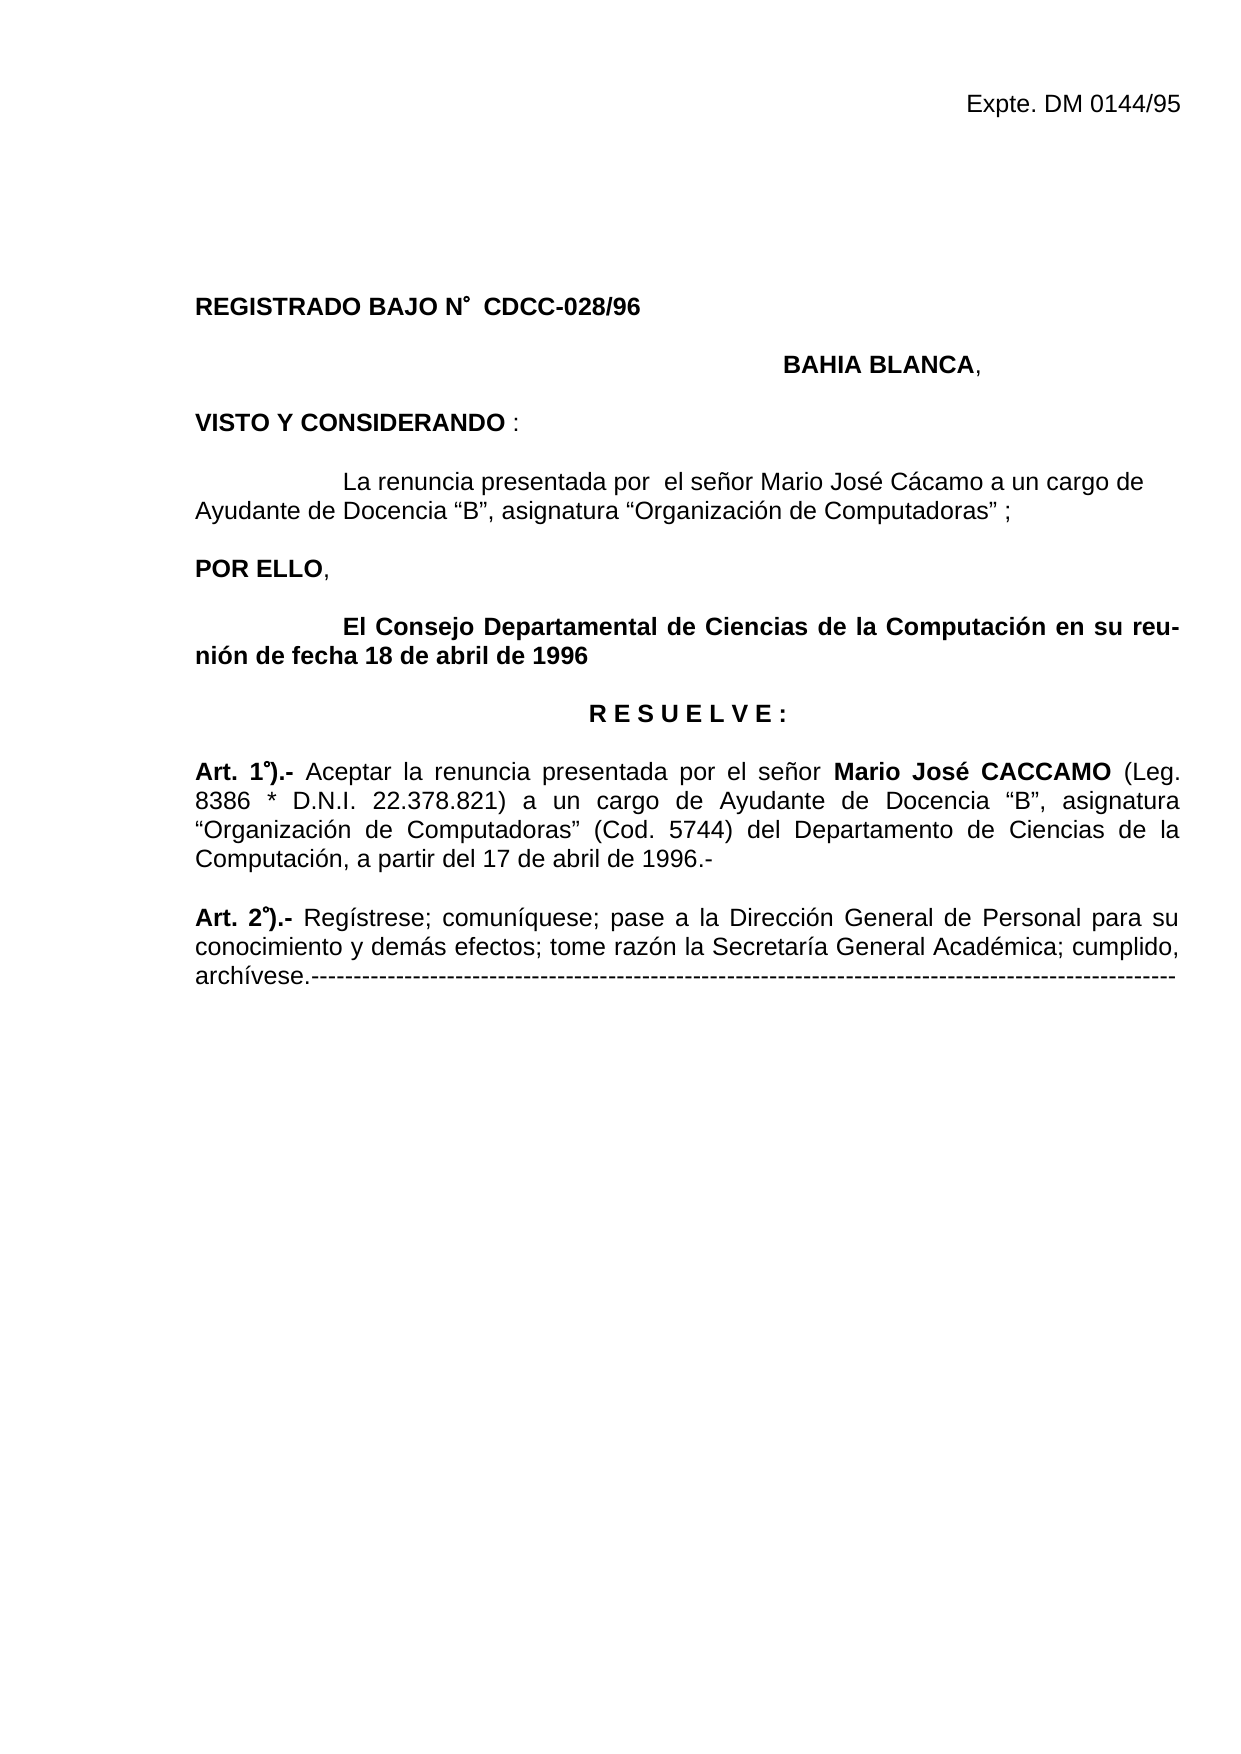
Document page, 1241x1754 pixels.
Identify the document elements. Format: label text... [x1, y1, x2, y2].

text El Consejo Departamental de Ciencias de la Computación en su reu-nión de fecha 18 de abril de 1996 [195, 612, 1181, 670]
text BAHIA BLANCA, [195, 350, 1181, 379]
text La renuncia presentada por el señor Mario José Cácamo a un cargo de Ayudante de Docencia “B”, asignatura “Organización de Computadoras” ; [195, 466, 1181, 524]
text VISTO Y CONSIDERANDO : [195, 408, 1181, 437]
text Art. 2).- Regístrese; comuníquese; pase a la Dirección General de Personal para su conocimiento y demás efectos; tome razón la Secretaría General Académica; cumplido, archívese.------------------------------------------------------------------------------------------------------ [195, 902, 1181, 989]
text R E S U E L V E : [195, 699, 1181, 728]
text Art. 1).- Aceptar la renuncia presentada por el señor Mario José CACCAMO (Leg. 8386 * D.N.I. 22.378.821) a un cargo de Ayudante de Docencia “B”, asignatura “Organización de Computadoras” (Cod. 5744) del Departamento de Ciencias de la Computación, a partir del 17 de abril de 1996.- [195, 757, 1181, 873]
text POR ELLO, [195, 554, 1181, 583]
text REGISTRADO BAJO N CDCC-028/96 [195, 292, 1181, 321]
text Expte. DM 0144/95 [195, 89, 1181, 118]
